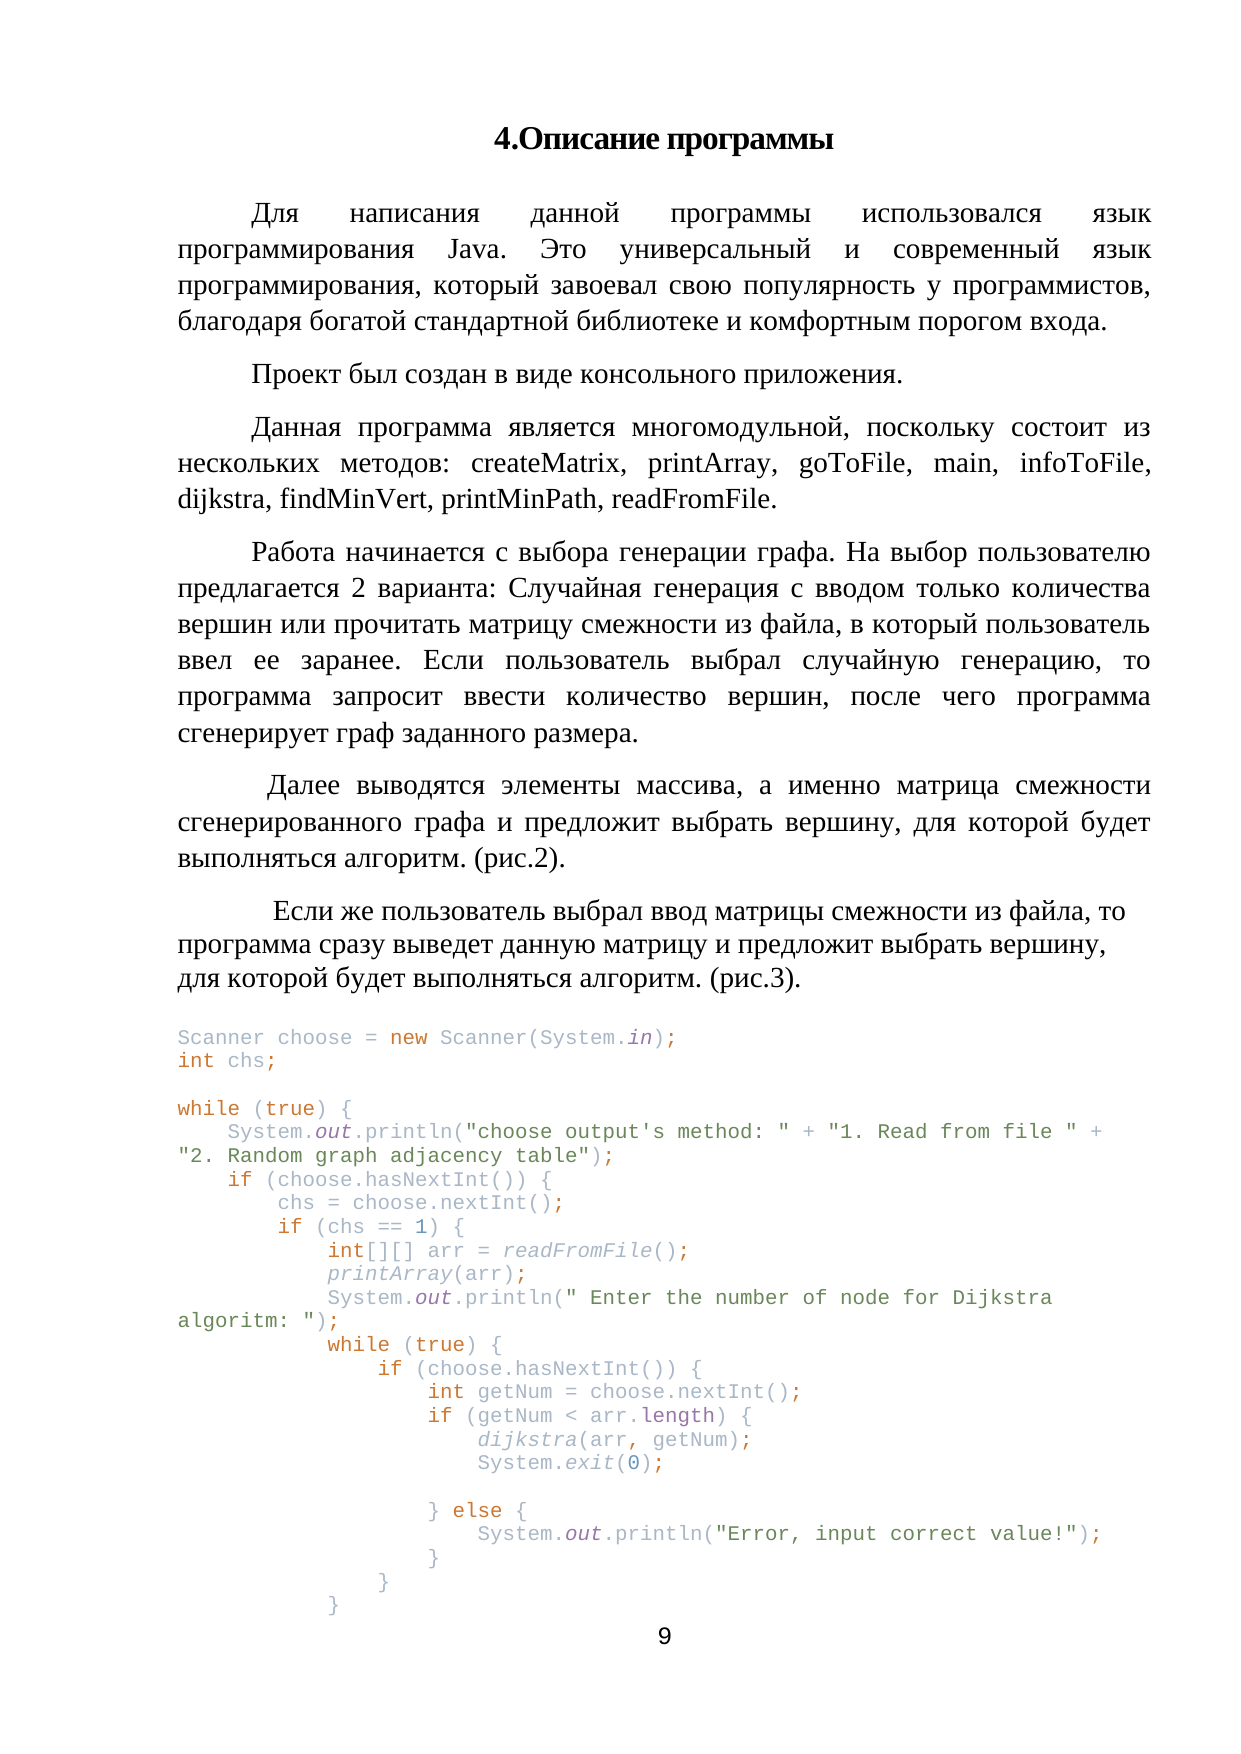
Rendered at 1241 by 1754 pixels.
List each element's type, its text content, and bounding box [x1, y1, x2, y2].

text Работа начинается с выбора генерации графа. На выбор пользователю предлагается 2 варианта: Случайная генерация с вводом только количества вершин или прочитать матрицу смежности из файла, в который пользователь ввел ее заранее. Если пользователь выбрал случайную генерацию, то программа запросит ввести количество вершин, после чего программа сгенерирует граф заданного размера. [177, 534, 1152, 748]
text 4.Описание программы [177, 118, 1152, 156]
text Проект был создан в виде консольного приложения. [177, 356, 1152, 389]
text Далее выводятся элементы массива, а именно матрица смежности сгенерированного графа и предложит выбрать вершину, для которой будет выполняться алгоритм. (рис.2). [177, 767, 1152, 873]
text Данная программа является многомодульной, поскольку состоит из нескольких методов: createMatrix, printArray, goToFile, main, infoToFile, dijkstra, findMinVert, printMinPath, readFromFile. [177, 409, 1152, 515]
text Для написания данной программы использовался язык программирования Java. Это универсальный и современный язык программирования, который завоевал свою популярность у программистов, благодаря богатой стандартной библиотеке и комфортным порогом входа. [177, 195, 1152, 337]
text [177, 1027, 1152, 1618]
text Если же пользователь выбрал ввод матрицы смежности из файла, то программа сразу выведет данную матрицу и предложит выбрать вершину, для которой будет выполняться алгоритм. (рис.3). [177, 893, 1152, 993]
